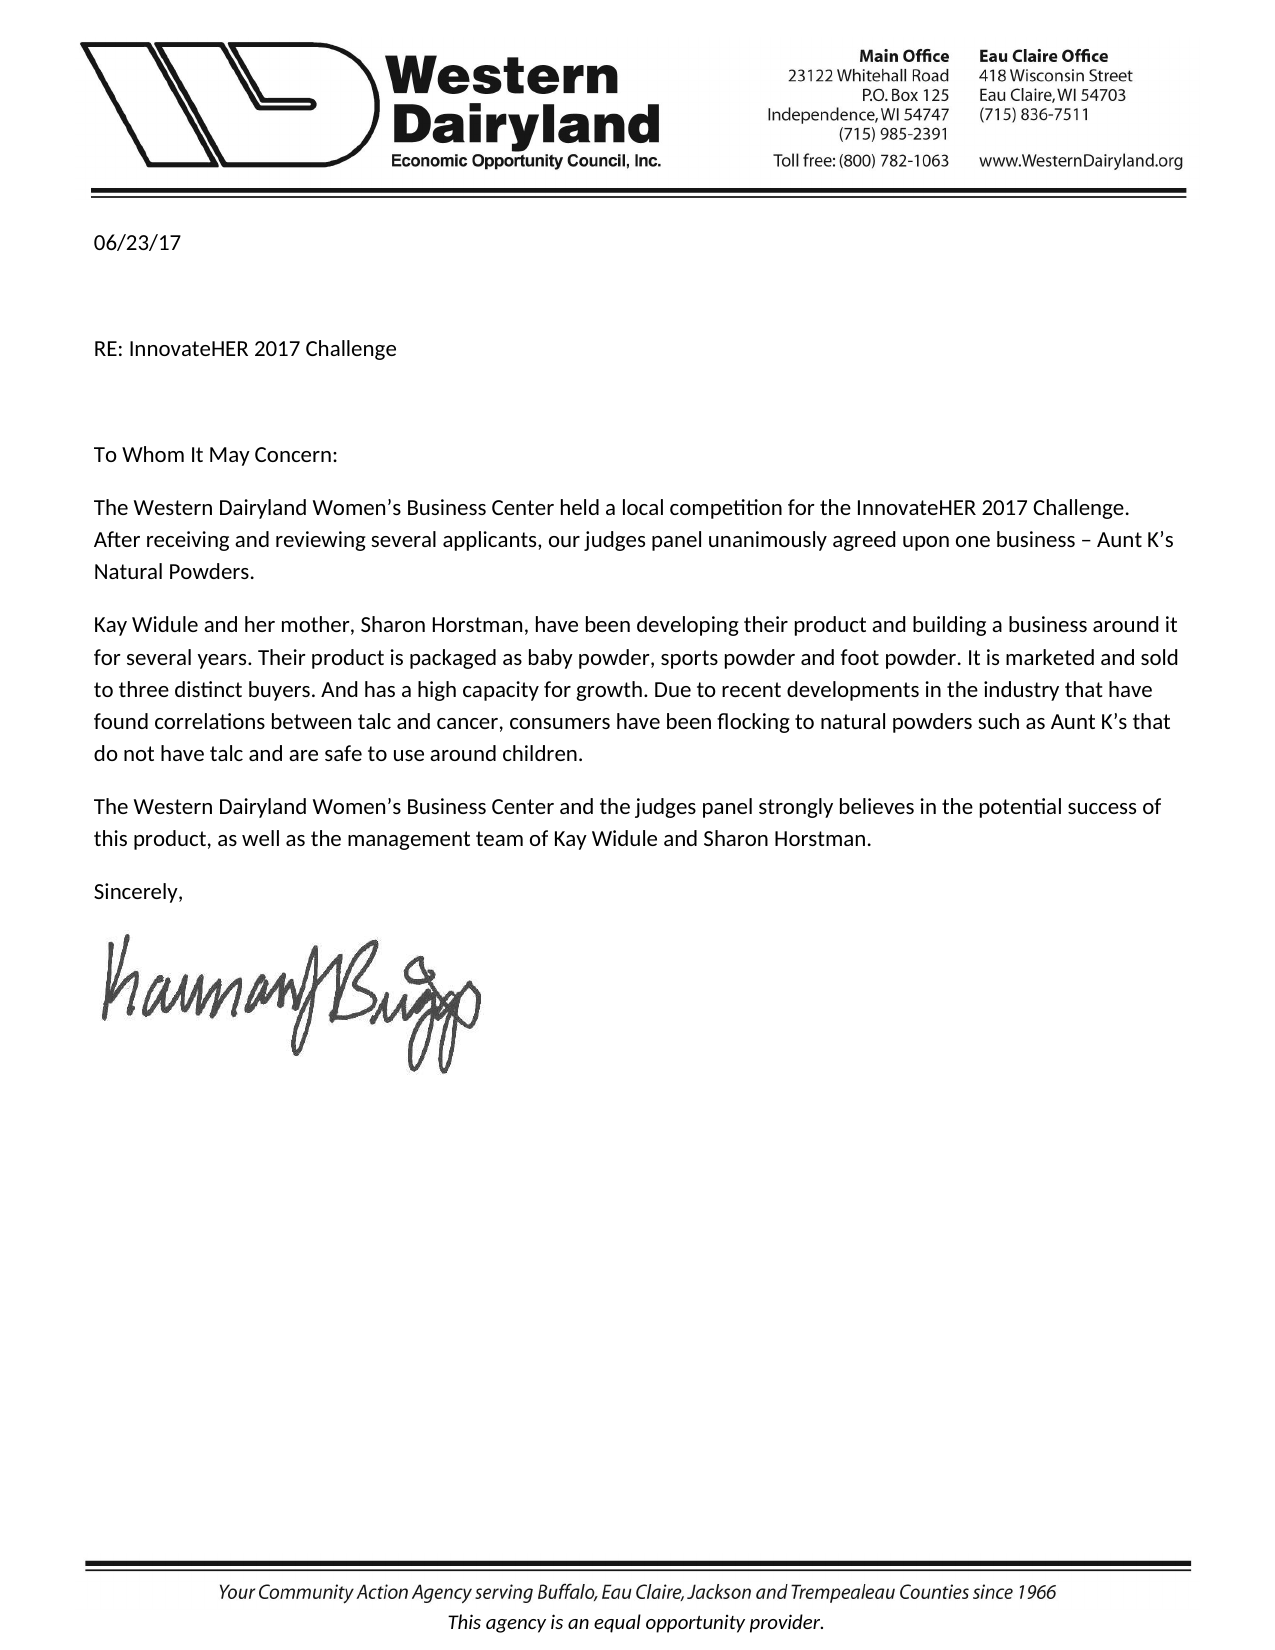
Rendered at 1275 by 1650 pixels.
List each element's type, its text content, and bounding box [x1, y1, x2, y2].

text Kay Widule and her mother, Sharon Horstman, have been developing their product and building a business around it for several years. Their product is packaged as baby powder, sports powder and foot powder. It is marketed and sold to three distinct buyers. And has a high capacity for growth. Due to recent developments in the industry that have found correlations between talc and cancer, consumers have been flocking to natural powders such as Aunt K’s that do not have talc and are safe to use around children. [94, 611, 1181, 767]
text 06/23/17 [94, 228, 1181, 256]
picture [75, 37, 1200, 200]
picture [75, 1553, 1200, 1610]
text To Whom It May Concern: [94, 440, 1181, 468]
text The Western Dairyland Women’s Business Center held a local competition for the InnovateHER 2017 Challenge. After receiving and reviewing several applicants, our judges panel unanimously agreed upon one business – Aunt K’s Natural Powders. [94, 493, 1181, 586]
text The Western Dairyland Women’s Business Center and the judges panel strongly believes in the potential success of this product, as well as the management team of Kay Widule and Sharon Horstman. [94, 792, 1181, 852]
picture [93, 930, 488, 1077]
text RE: InnovateHER 2017 Challenge [94, 334, 1181, 362]
text Sincerely, [94, 877, 1181, 906]
